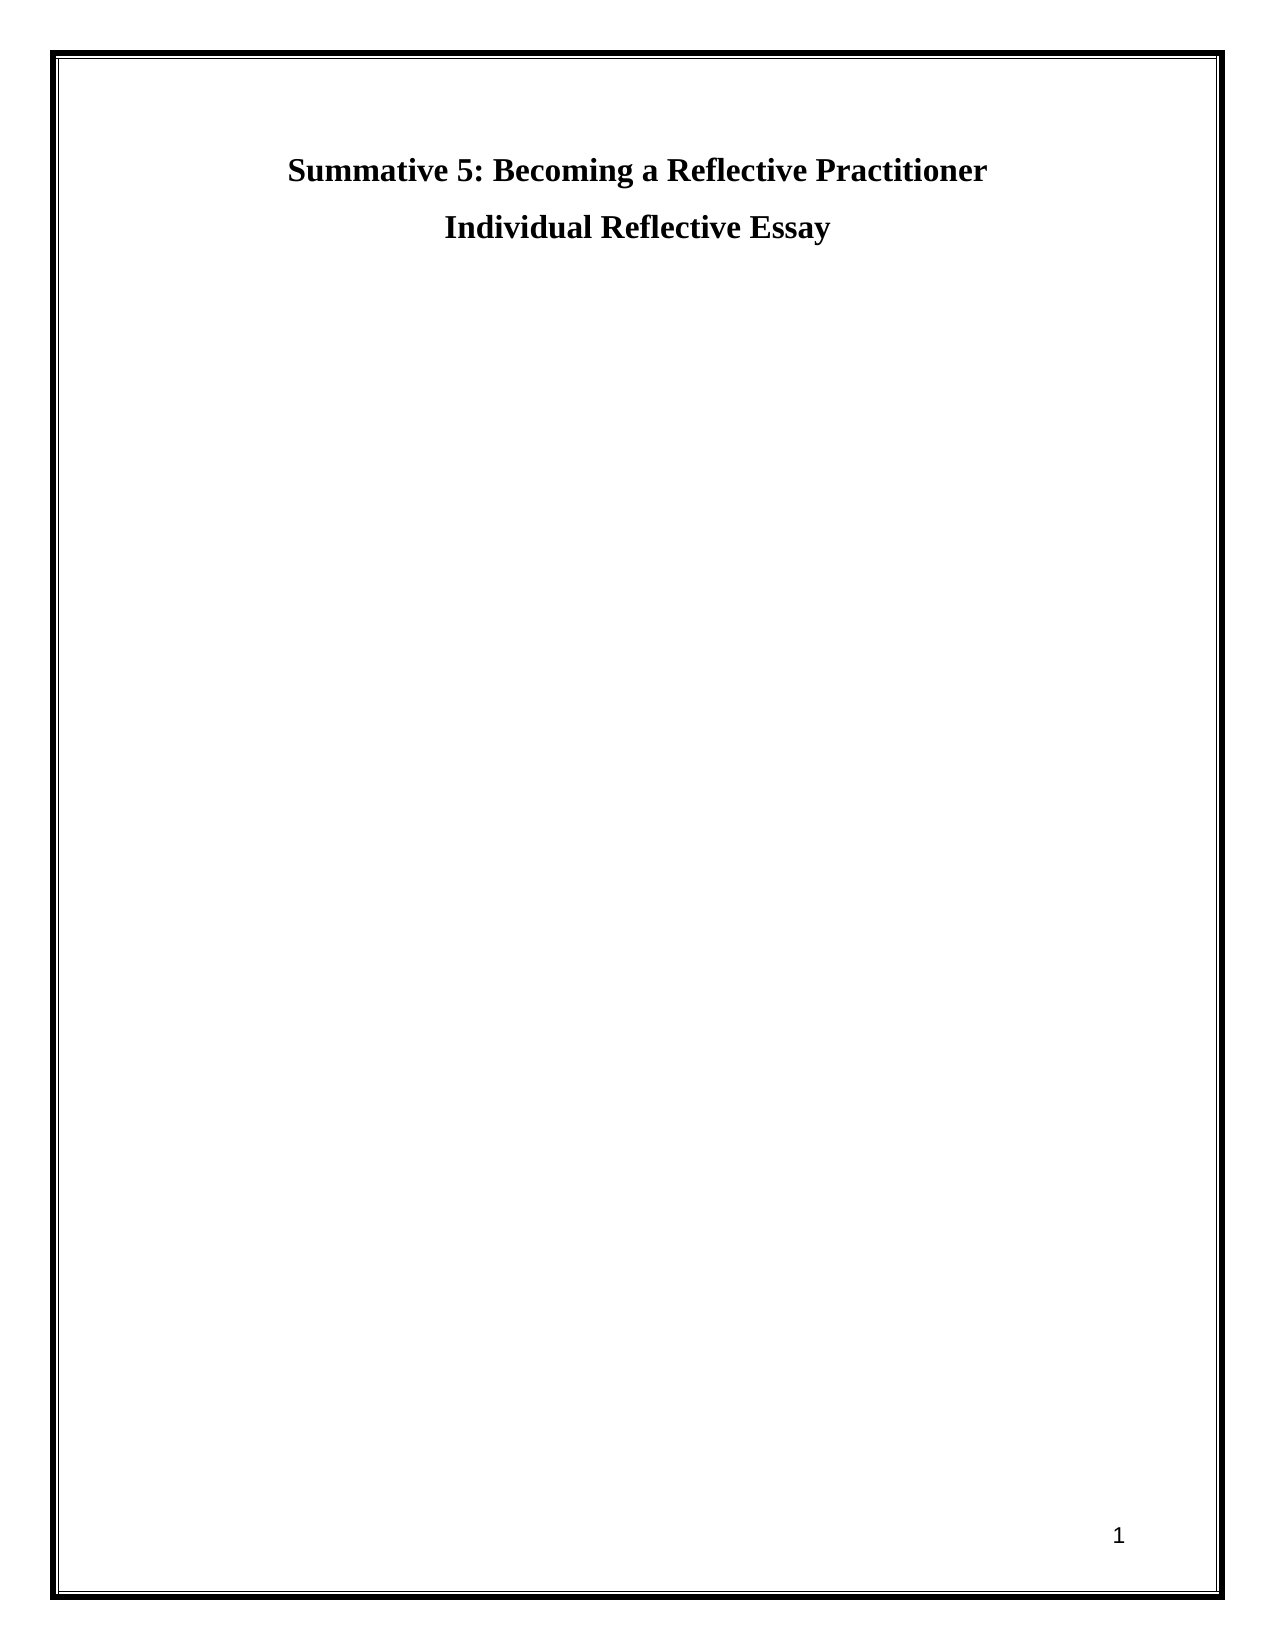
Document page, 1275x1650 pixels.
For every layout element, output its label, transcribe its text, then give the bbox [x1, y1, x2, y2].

text Individual Reflective Essay [150, 207, 1125, 246]
text Summative 5: Becoming a Reflective Practitioner [150, 150, 1125, 188]
